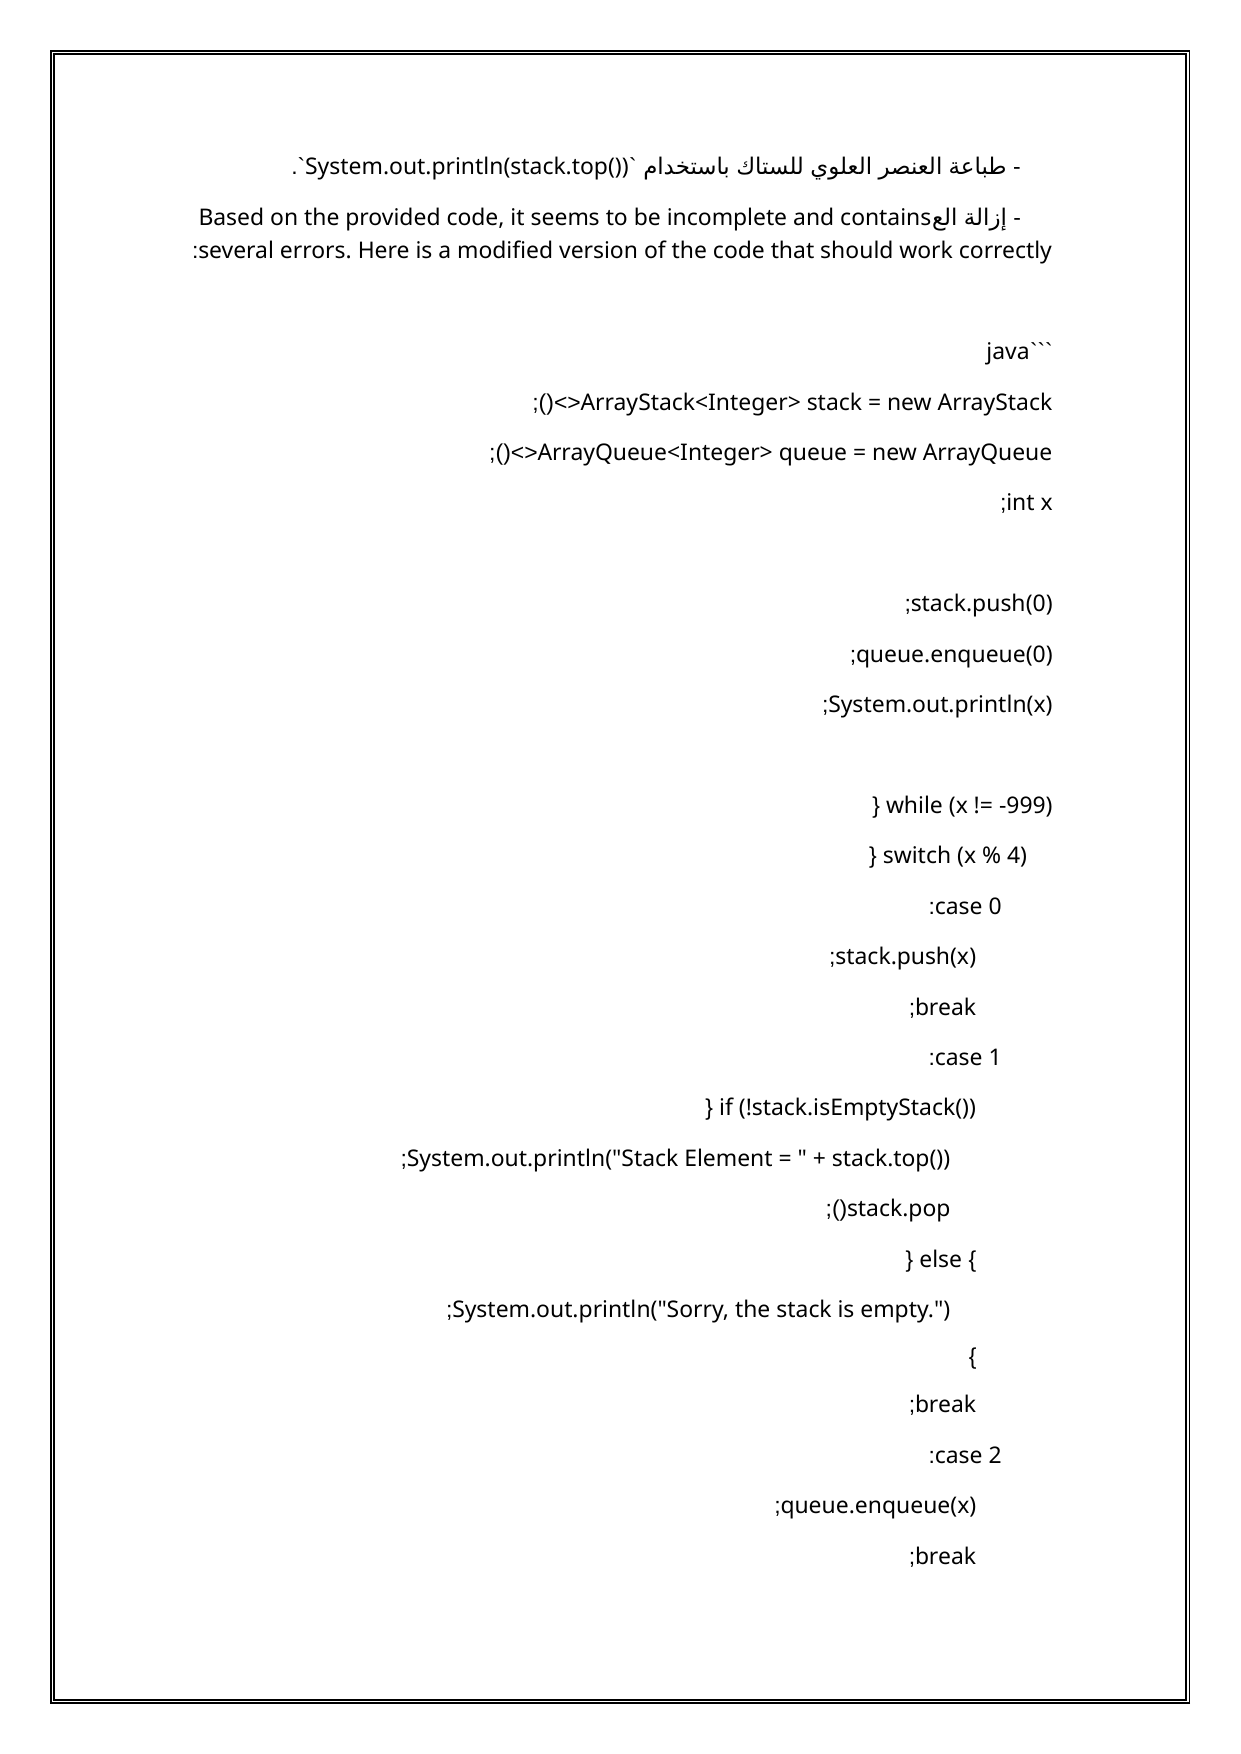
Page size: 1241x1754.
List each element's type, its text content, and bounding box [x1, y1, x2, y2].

text case 0: [187, 889, 1053, 921]
text ArrayStack<Integer> stack = new ArrayStack<>(); [187, 385, 1053, 417]
text if (!stack.isEmptyStack()) { [187, 1091, 1053, 1122]
text - طباعة العنصر العلوي للستاك باستخدام `System.out.println(stack.top())`. [187, 150, 1053, 181]
text - إزالة العBased on the provided code, it seems to be incomplete and contains several errors. Here is a modified version of the code that should work correctly: [187, 200, 1053, 265]
text break; [187, 1540, 1053, 1571]
text } [187, 1343, 1053, 1370]
text while (x != -999) { [187, 789, 1053, 820]
text } else { [187, 1242, 1053, 1274]
text break; [187, 1388, 1053, 1420]
text case 1: [187, 1041, 1053, 1072]
text System.out.println("Stack Element = " + stack.top()); [187, 1142, 1053, 1173]
text stack.push(0); [187, 587, 1053, 618]
text queue.enqueue(0); [187, 637, 1053, 669]
text break; [187, 990, 1053, 1022]
text System.out.println("Sorry, the stack is empty."); [187, 1293, 1053, 1324]
text int x; [187, 486, 1053, 517]
text switch (x % 4) { [187, 839, 1053, 870]
text System.out.println(x); [187, 688, 1053, 719]
text stack.pop(); [187, 1192, 1053, 1223]
text ArrayQueue<Integer> queue = new ArrayQueue<>(); [187, 436, 1053, 467]
text stack.push(x); [187, 940, 1053, 971]
text ```java [187, 335, 1053, 366]
text case 2: [187, 1439, 1053, 1470]
text queue.enqueue(x); [187, 1489, 1053, 1521]
